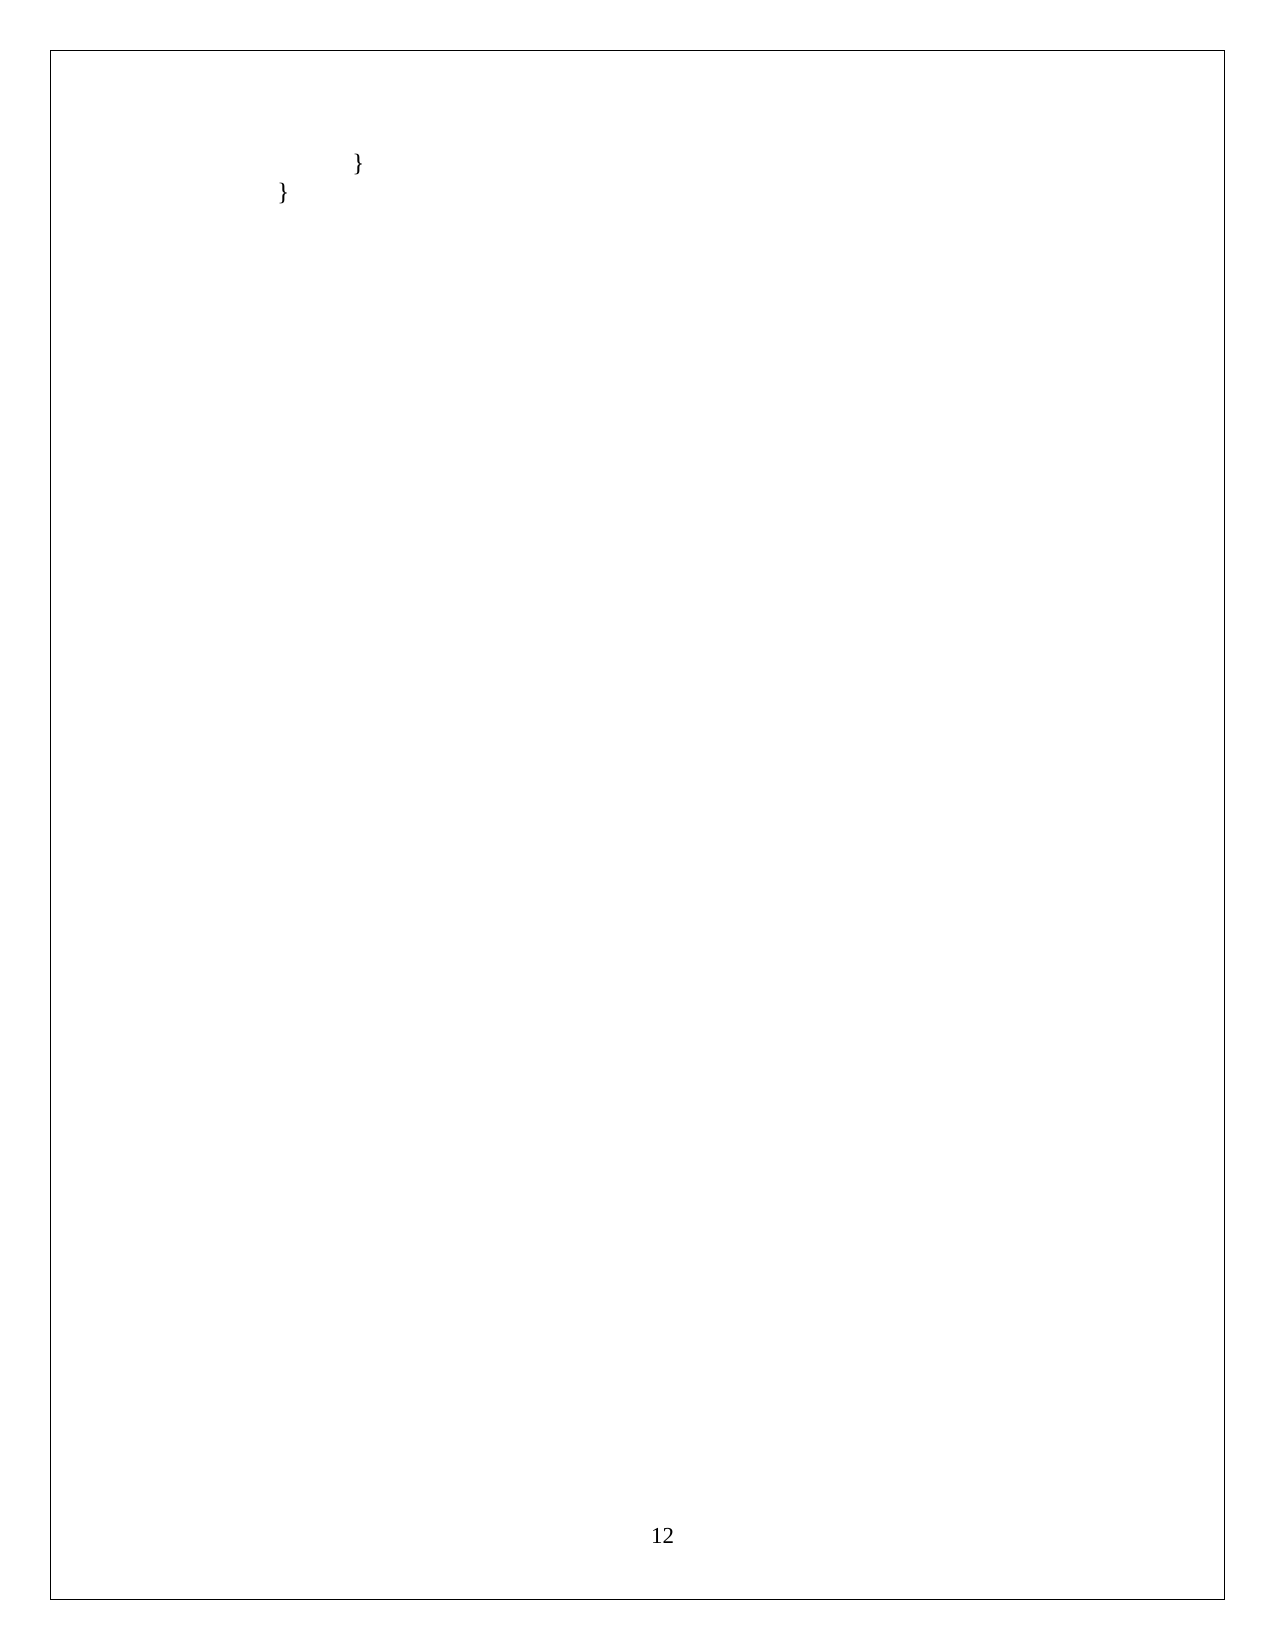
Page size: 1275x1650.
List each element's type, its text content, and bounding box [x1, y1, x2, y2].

text } [277, 177, 1210, 205]
text } [352, 148, 1210, 177]
